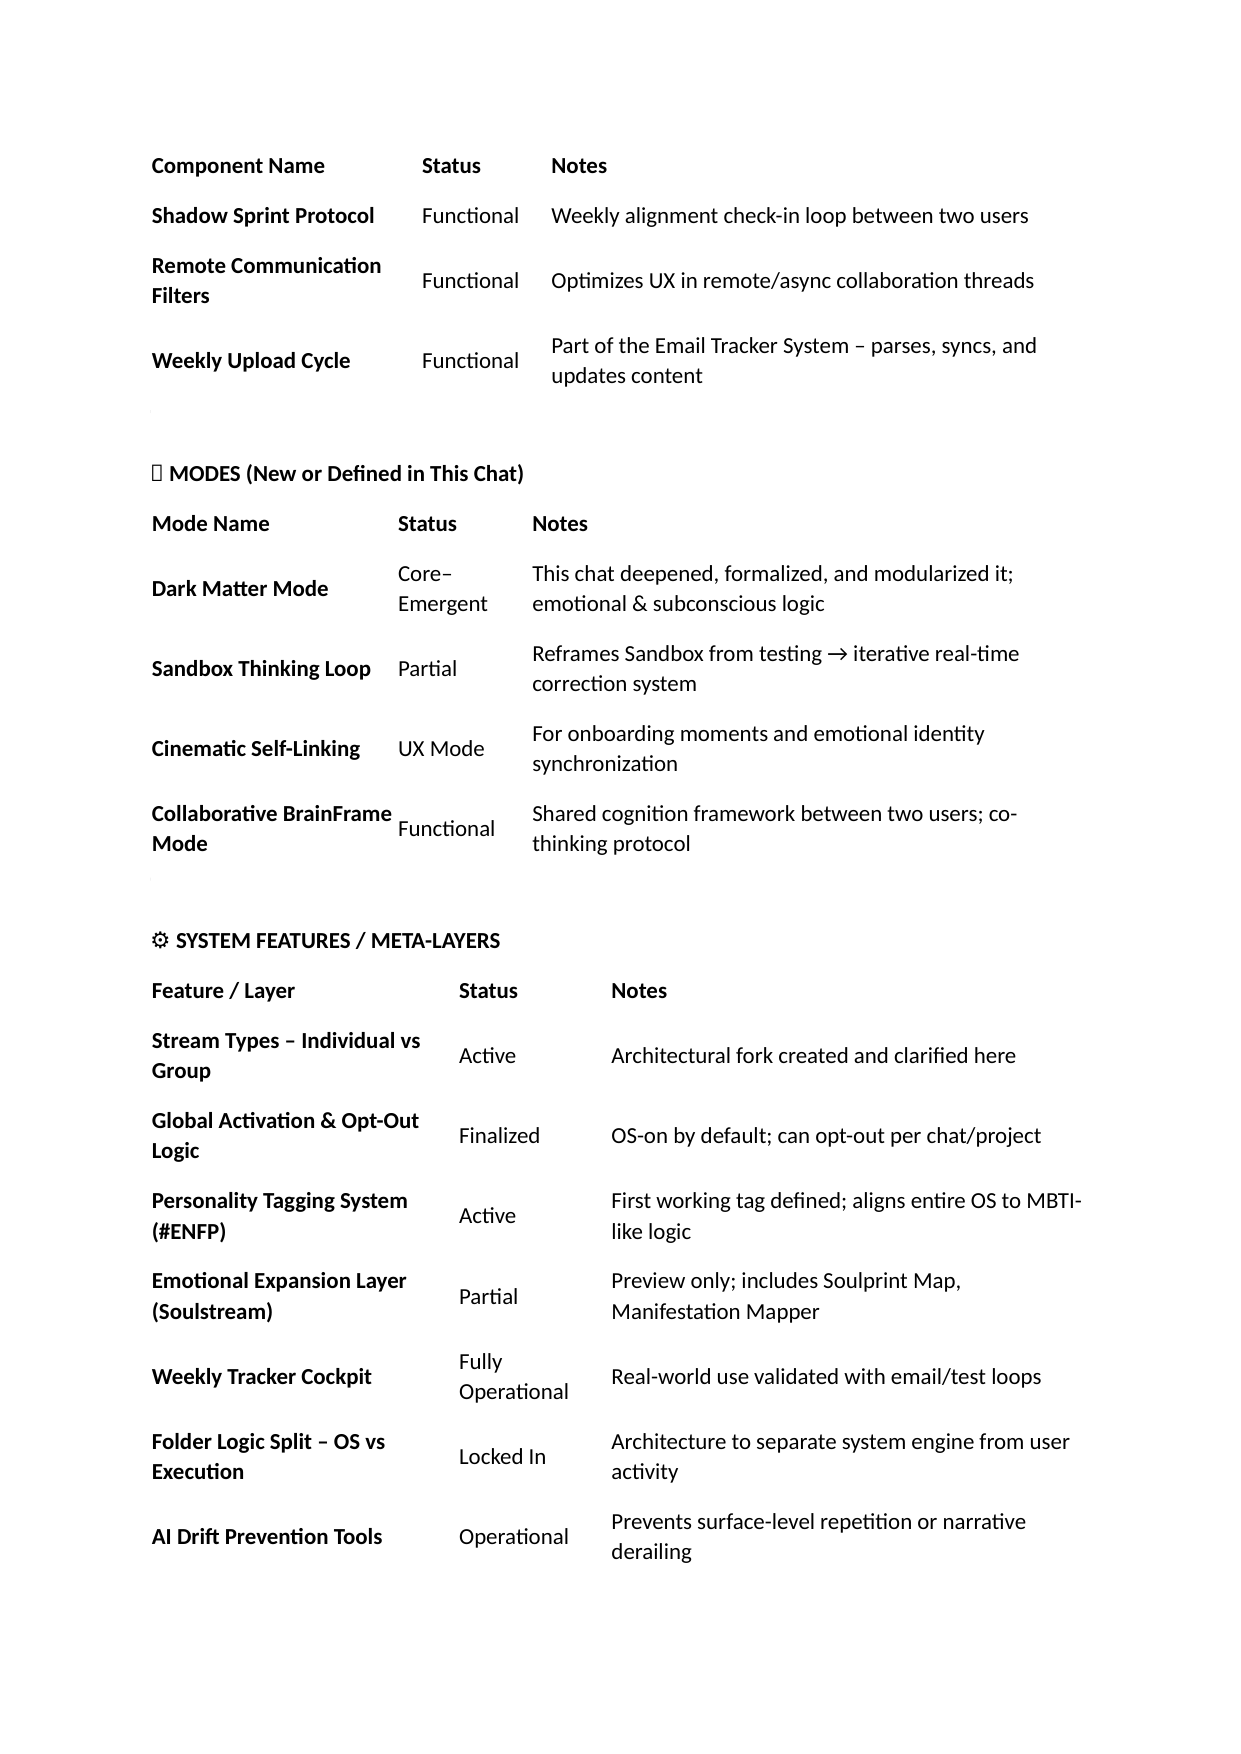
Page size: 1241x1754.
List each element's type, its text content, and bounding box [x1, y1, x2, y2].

table_cell Functional [396, 798, 530, 878]
table_cell Partial [457, 1265, 609, 1345]
table_header Component Name [150, 150, 420, 200]
table_cell Weekly Upload Cycle [150, 330, 420, 410]
table_cell OS-on by default; can opt-out per chat/project [610, 1105, 1090, 1185]
table_cell Personality Tagging System (#ENFP) [150, 1185, 457, 1265]
table_cell Remote Communication Filters [150, 250, 420, 330]
table_cell Weekly alignment check-in loop between two users [550, 200, 1090, 250]
table_header Notes [530, 507, 1090, 557]
table_cell Shared cognition framework between two users; co-thinking protocol [530, 798, 1090, 878]
text ⚙️ SYSTEM FEATURES / META-LAYERS [150, 924, 1090, 956]
table_cell First working tag defined; aligns entire OS to MBTI-like logic [610, 1185, 1090, 1265]
table_header Feature / Layer [150, 975, 457, 1025]
table_cell Functional [420, 330, 549, 410]
table_header Notes [610, 975, 1090, 1025]
table_cell Cinematic Self-Linking [150, 718, 396, 797]
table_header Status [457, 975, 609, 1025]
table_cell Shadow Sprint Protocol [150, 200, 420, 250]
table_cell Architectural fork created and clarified here [610, 1025, 1090, 1105]
table_cell Active [457, 1185, 609, 1265]
table_cell For onboarding moments and emotional identity synchronization [530, 718, 1090, 797]
table_cell Collaborative BrainFrame Mode [150, 798, 396, 878]
table_header Status [420, 150, 549, 200]
table_cell Stream Types – Individual vs Group [150, 1025, 457, 1105]
table_cell UX Mode [396, 718, 530, 797]
table_cell Core–Emergent [396, 557, 530, 637]
table_cell Real-world use validated with email/test loops [610, 1345, 1090, 1425]
table_cell Partial [396, 637, 530, 717]
table_cell Folder Logic Split – OS vs Execution [150, 1425, 457, 1505]
table_cell Weekly Tracker Cockpit [150, 1345, 457, 1425]
table_cell Functional [420, 200, 549, 250]
table_cell Prevents surface-level repetition or narrative derailing [610, 1505, 1090, 1586]
table_header Status [396, 507, 530, 557]
table_cell Sandbox Thinking Loop [150, 637, 396, 717]
table_header Mode Name [150, 507, 396, 557]
table_cell Optimizes UX in remote/async collaboration threads [550, 250, 1090, 330]
table_cell Part of the Email Tracker System – parses, syncs, and updates content [550, 330, 1090, 410]
table_cell Finalized [457, 1105, 609, 1185]
table_cell Locked In [457, 1425, 609, 1505]
table_cell Operational [457, 1505, 609, 1586]
table_cell AI Drift Prevention Tools [150, 1505, 457, 1586]
text 🌀 MODES (New or Defined in This Chat) [150, 457, 1090, 488]
table_cell Architecture to separate system engine from user activity [610, 1425, 1090, 1505]
table_cell Functional [420, 250, 549, 330]
table_cell Dark Matter Mode [150, 557, 396, 637]
table_cell Active [457, 1025, 609, 1105]
table_header Notes [550, 150, 1090, 200]
table_cell Reframes Sandbox from testing → iterative real-time correction system [530, 637, 1090, 717]
table_cell Emotional Expansion Layer (Soulstream) [150, 1265, 457, 1345]
table_cell Fully Operational [457, 1345, 609, 1425]
table_cell Preview only; includes Soulprint Map, Manifestation Mapper [610, 1265, 1090, 1345]
table_cell This chat deepened, formalized, and modularized it; emotional & subconscious logic [530, 557, 1090, 637]
table_cell Global Activation & Opt-Out Logic [150, 1105, 457, 1185]
